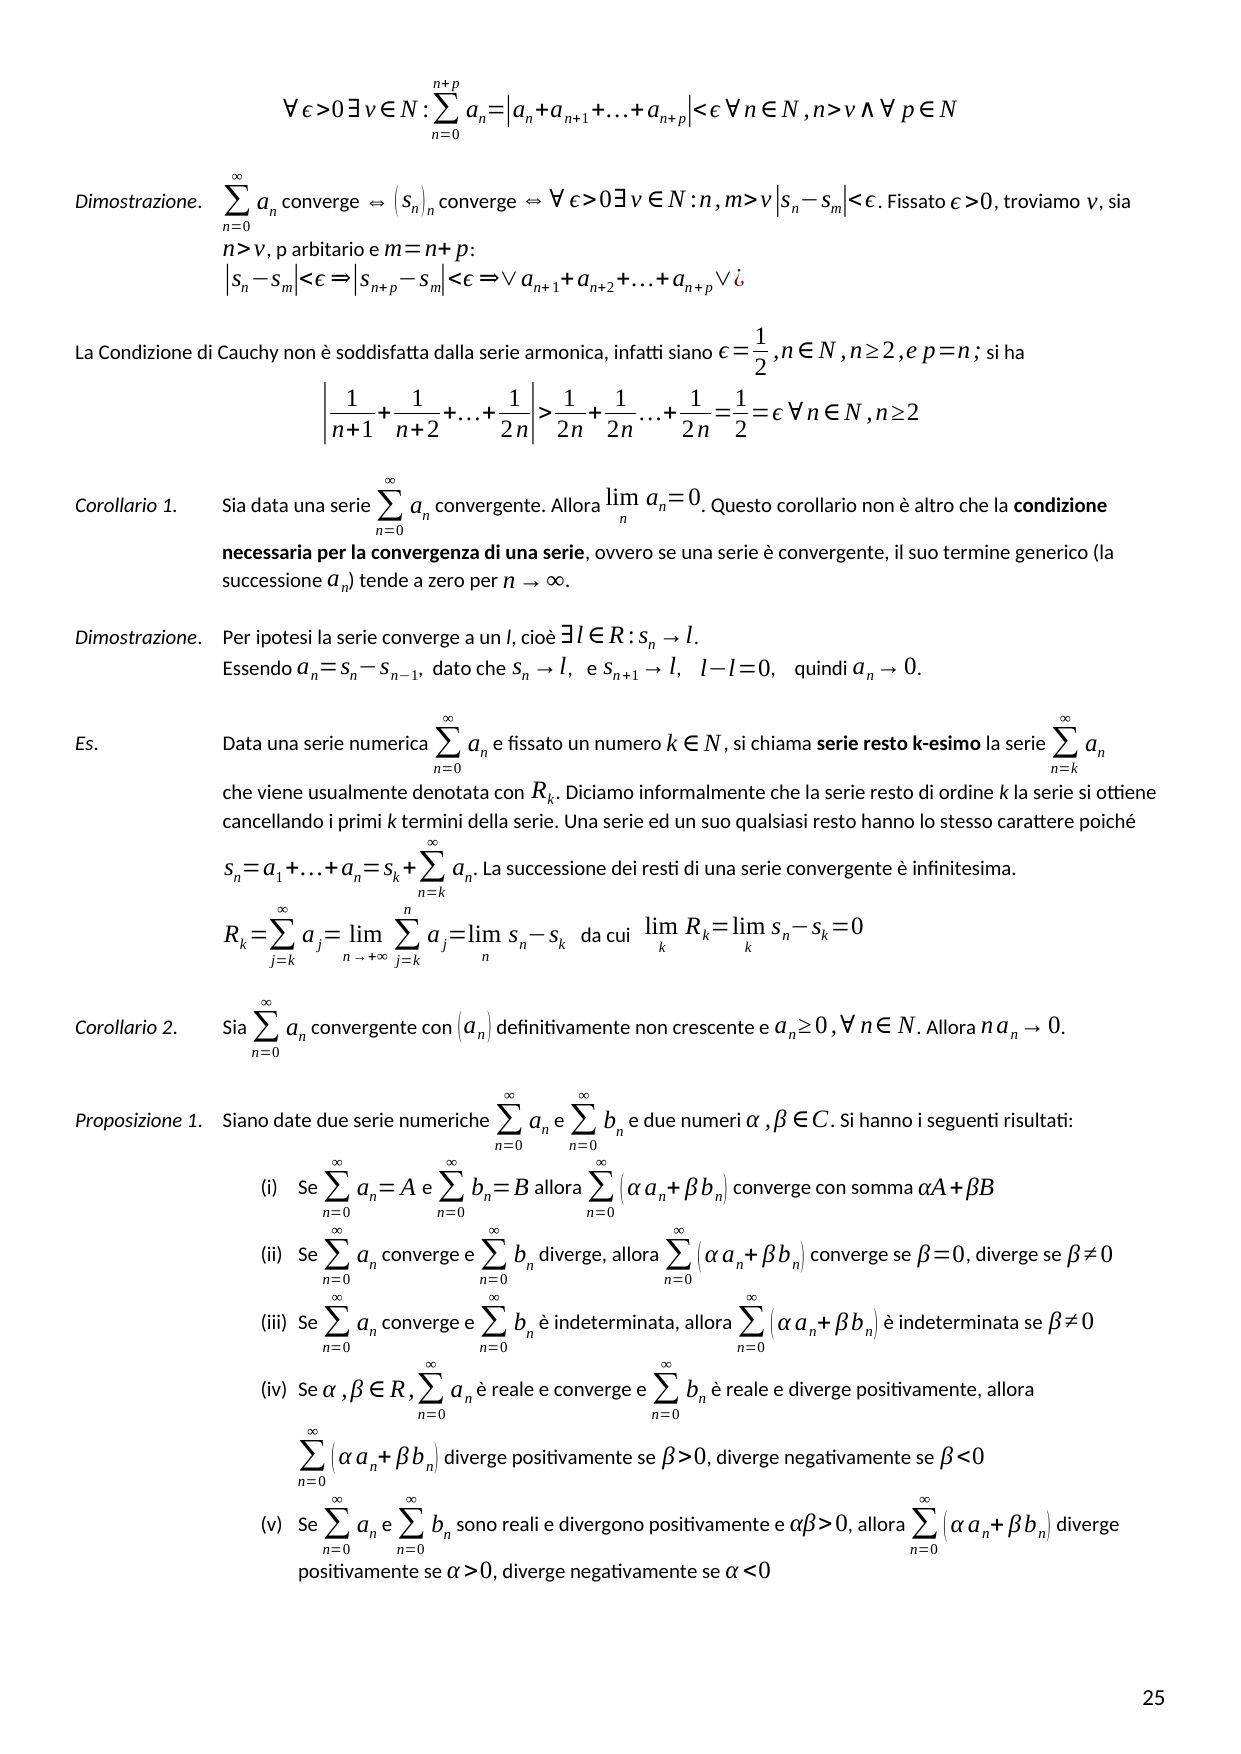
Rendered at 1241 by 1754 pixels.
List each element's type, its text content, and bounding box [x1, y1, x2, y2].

text Es. Data una serie numerica e fissato un numero , si chiama serie resto k-esimo la serie che viene usualmente denotata con . Diciamo informalmente che la serie resto di ordine k la serie si ottiene [75, 709, 1165, 808]
list Se converge e diverge, allora converge se , diverge se [260, 1221, 1165, 1288]
list Se e allora converge con somma [260, 1153, 1165, 1221]
list Se è reale e converge e è reale e diverge positivamente, allora [260, 1355, 1165, 1423]
text da cui [222, 901, 1165, 968]
text diverge positivamente se , diverge negativamente se [298, 1423, 1165, 1490]
text Proposizione 1. Siano date due serie numeriche e e due numeri . Si hanno i seguenti risultati: [75, 1086, 1165, 1153]
text Dimostrazione. converge converge . Fissato , troviamo , sia [75, 168, 1165, 235]
text Corollario 2. Sia convergente con definitivamente non crescente e . Allora . [75, 993, 1165, 1061]
list Se e sono reali e divergono positivamente e , allora diverge positivamente se , diverge negativamente se [260, 1490, 1165, 1585]
text , p arbitario e : [75, 235, 1165, 263]
text cancellando i primi k termini della serie. Una serie ed un suo qualsiasi resto hanno lo stesso carattere poiché . La successione dei resti di una serie convergente è infinitesima. [222, 808, 1165, 901]
text Dimostrazione. Per ipotesi la serie converge a un l, cioè . [75, 621, 1165, 653]
text La Condizione di Cauchy non è soddisfatta dalla serie armonica, infatti siano si ha [75, 323, 1165, 382]
list Se converge e è indeterminata, allora è indeterminata se [260, 1288, 1165, 1355]
text Corollario 1. Sia data una serie convergente. Allora . Questo corollario non è altro che la condizione necessaria per la convergenza di una serie, ovvero se una serie è convergente, il suo termine generico (la successione ) tende a zero per . [75, 472, 1165, 596]
text Essendo , dato che , e , , quindi . [149, 653, 1165, 684]
